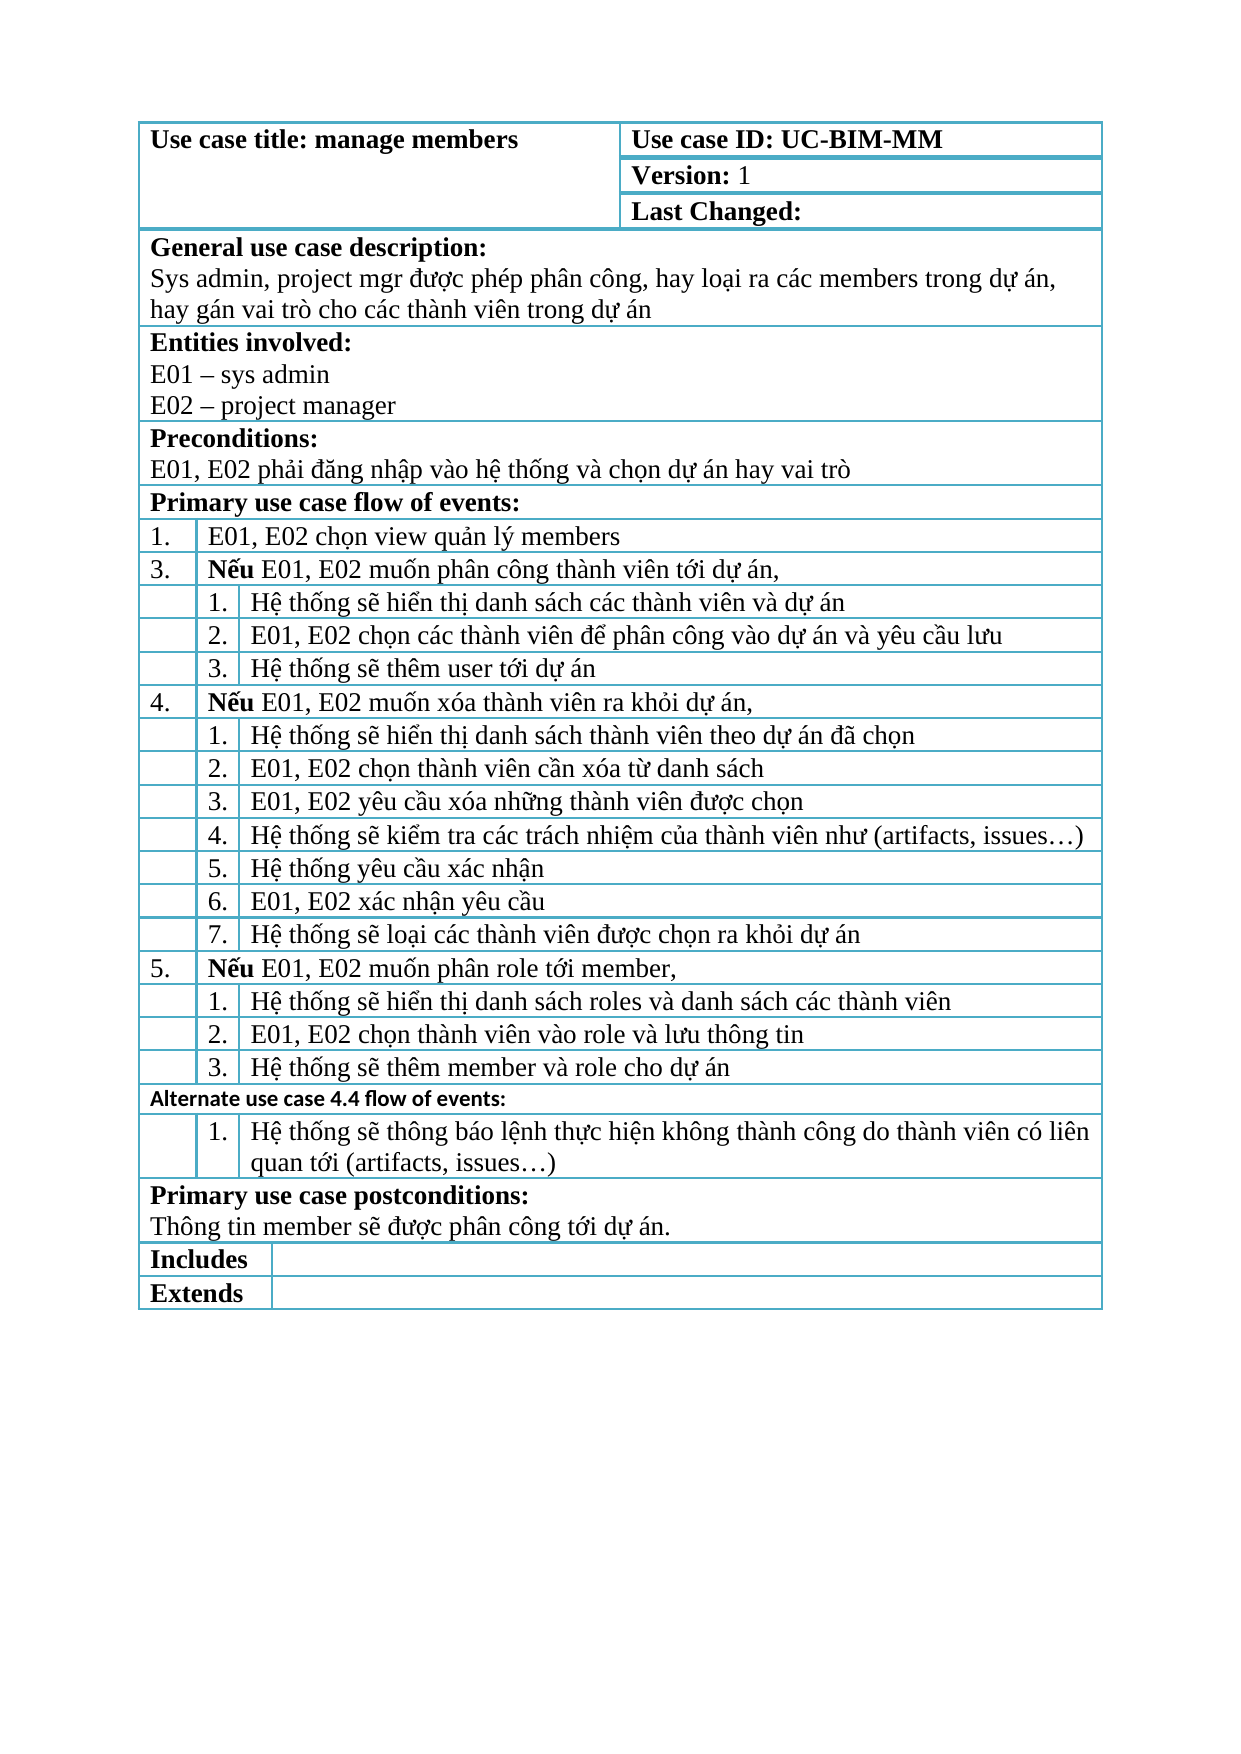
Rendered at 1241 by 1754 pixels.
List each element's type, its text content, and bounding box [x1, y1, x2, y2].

table_cell Hệ thống sẽ kiểm tra các trách nhiệm của thành viên như (artifacts, issues…) [240, 819, 1101, 850]
table_cell Hệ thống sẽ hiển thị danh sách thành viên theo dự án đã chọn [240, 719, 1101, 750]
table_cell Hệ thống sẽ thêm member và role cho dự án [240, 1051, 1101, 1082]
table_cell Entities involved: E01 – sys admin E02 – project manager [140, 327, 1101, 420]
table_cell Nếu E01, E02 muốn phân role tới member, [198, 952, 1101, 983]
table_cell E01, E02 chọn thành viên cần xóa từ danh sách [240, 752, 1101, 783]
table_cell 1. [198, 1115, 238, 1177]
table_cell 1. [198, 586, 238, 617]
table_cell E01, E02 chọn thành viên vào role và lưu thông tin [240, 1018, 1101, 1049]
table_cell Nếu E01, E02 muốn phân công thành viên tới dự án, [198, 553, 1101, 584]
table_cell Hệ thống yêu cầu xác nhận [240, 852, 1101, 883]
table_cell [140, 1018, 195, 1049]
table_cell Extends [140, 1277, 271, 1308]
table_cell E01, E02 xác nhận yêu cầu [240, 885, 1101, 916]
table_cell [273, 1244, 1101, 1274]
table_cell [140, 586, 195, 617]
table_cell Hệ thống sẽ loại các thành viên được chọn ra khỏi dự án [240, 919, 1101, 949]
table_cell 4. [140, 686, 195, 717]
table_cell [140, 885, 195, 916]
table_cell Last Changed: [621, 195, 1101, 226]
table_cell E01, E02 chọn các thành viên để phân công vào dự án và yêu cầu lưu [240, 619, 1101, 651]
table_cell [140, 1115, 195, 1177]
table_cell [140, 653, 195, 684]
table_cell 7. [198, 919, 238, 949]
table_cell 5. [198, 852, 238, 883]
table_cell 3. [198, 786, 238, 817]
table_cell [273, 1277, 1101, 1308]
table_cell Hệ thống sẽ hiển thị danh sách roles và danh sách các thành viên [240, 985, 1101, 1016]
table_cell [140, 819, 195, 850]
table_cell 5. [140, 952, 195, 983]
table_cell [140, 985, 195, 1016]
table_cell Version: 1 [621, 160, 1101, 191]
table_cell 1. [140, 520, 195, 551]
table_cell E01, E02 chọn view quản lý members [198, 520, 1101, 551]
table_cell [140, 786, 195, 817]
table_cell Hệ thống sẽ hiển thị danh sách các thành viên và dự án [240, 586, 1101, 617]
table_cell Nếu E01, E02 muốn xóa thành viên ra khỏi dự án, [198, 686, 1101, 717]
table_cell [140, 919, 195, 949]
table_cell 6. [198, 885, 238, 916]
table_cell General use case description: Sys admin, project mgr được phép phân công, hay loại ra các members trong dự án, hay gán vai trò cho các thành viên trong dự án [140, 231, 1101, 324]
table_cell [140, 719, 195, 750]
table_cell Includes [140, 1244, 271, 1274]
table_cell 2. [198, 619, 238, 651]
table_cell 3. [198, 1051, 238, 1082]
table_cell 3. [140, 553, 195, 584]
table_cell 1. [198, 985, 238, 1016]
table_cell 2. [198, 752, 238, 783]
table_cell [140, 619, 195, 651]
table_cell 2. [198, 1018, 238, 1049]
table_cell [140, 1051, 195, 1082]
table_cell 1. [198, 719, 238, 750]
table_cell Preconditions: E01, E02 phải đăng nhập vào hệ thống và chọn dự án hay vai trò [140, 422, 1101, 484]
table_header Use case ID: UC-BIM-MM [621, 124, 1101, 155]
table_cell [140, 752, 195, 783]
table_cell 4. [198, 819, 238, 850]
table_cell Hệ thống sẽ thêm user tới dự án [240, 653, 1101, 684]
table_cell E01, E02 yêu cầu xóa những thành viên được chọn [240, 786, 1101, 817]
table_cell Alternate use case 4.4 flow of events: [140, 1085, 1101, 1113]
table_cell Hệ thống sẽ thông báo lệnh thực hiện không thành công do thành viên có liên quan tới (artifacts, issues…) [240, 1115, 1101, 1177]
table_cell 3. [198, 653, 238, 684]
table_cell Primary use case flow of events: [140, 486, 1101, 518]
table_cell [140, 852, 195, 883]
table_header Use case title: manage members [140, 124, 619, 226]
table_cell Primary use case postconditions: Thông tin member sẽ được phân công tới dự án. [140, 1179, 1101, 1241]
